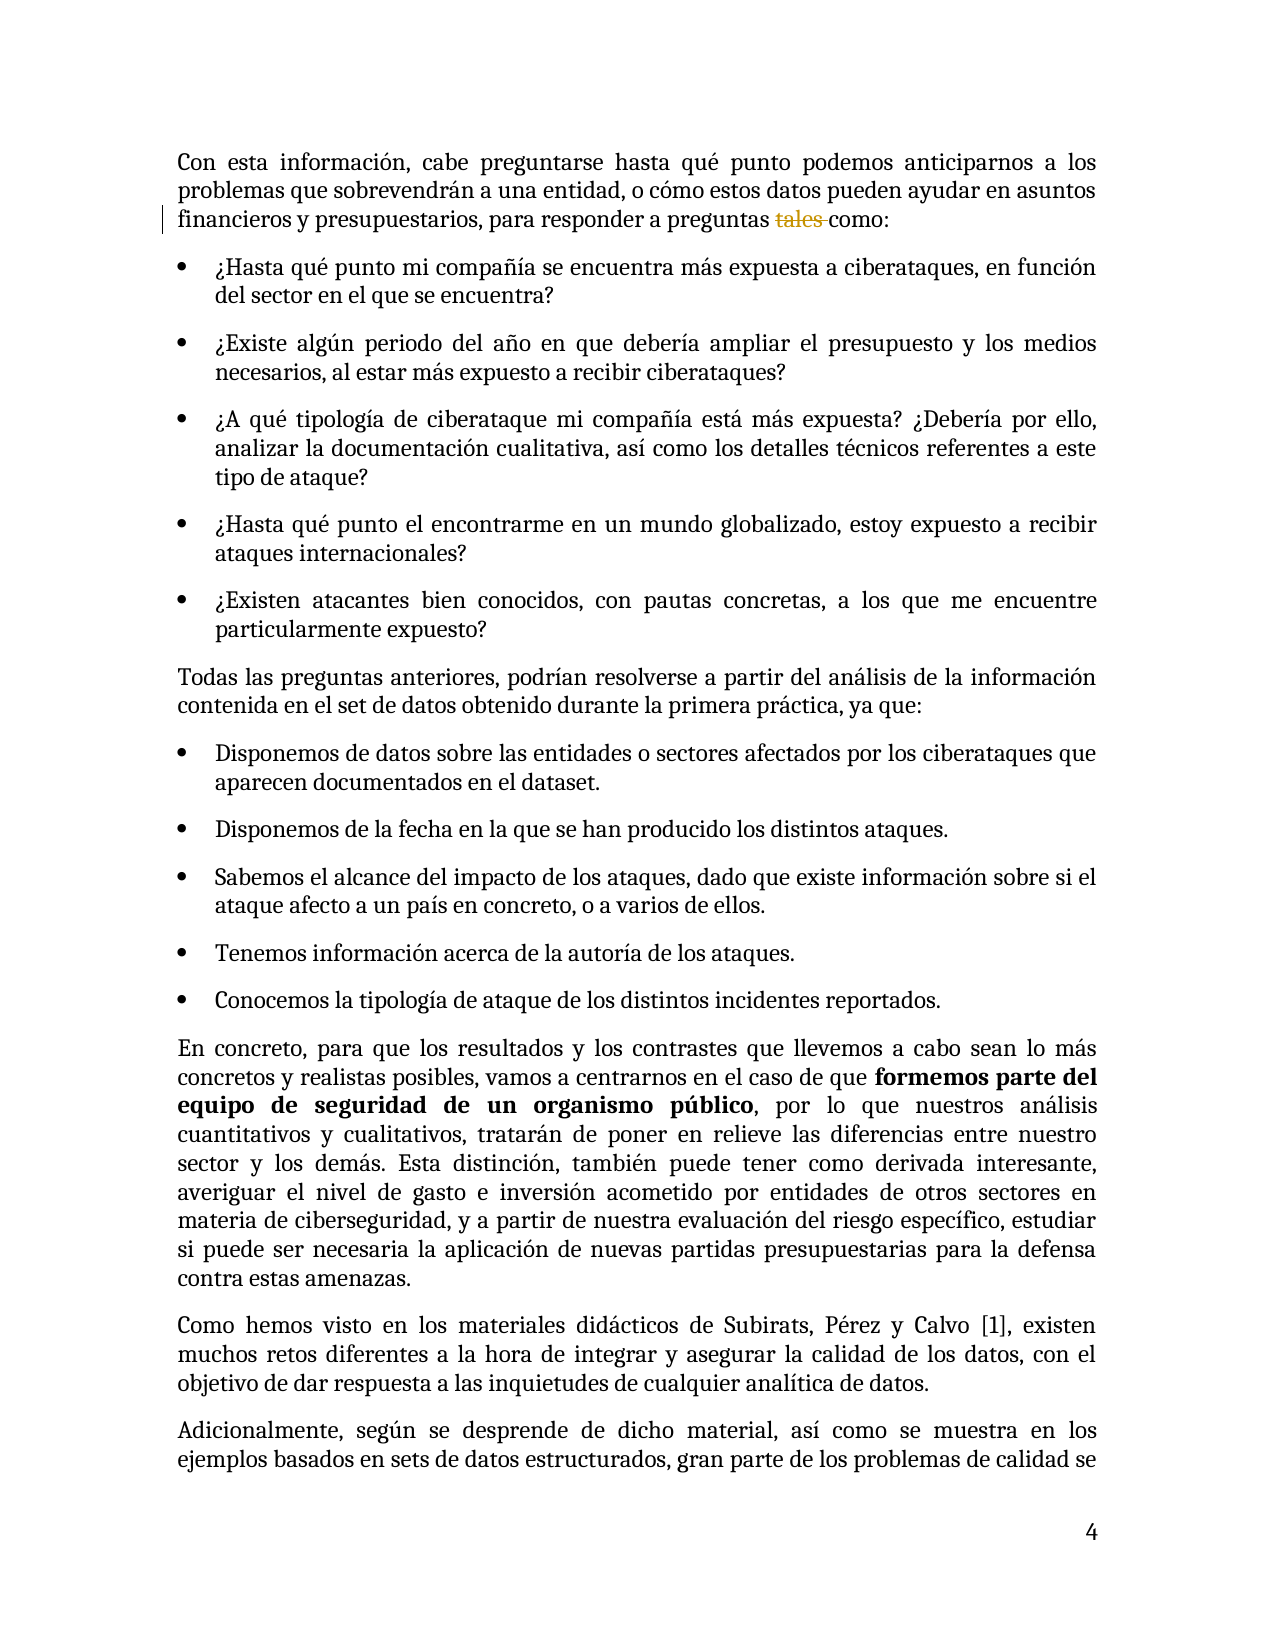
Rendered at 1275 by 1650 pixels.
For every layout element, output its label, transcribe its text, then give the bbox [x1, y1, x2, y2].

text En concreto, para que los resultados y los contrastes que llevemos a cabo sean lo más concretos y realistas posibles, vamos a centrarnos en el caso de que formemos parte del equipo de seguridad de un organismo público, por lo que nuestros análisis cuantitativos y cualitativos, tratarán de poner en relieve las diferencias entre nuestro sector y los demás. Esta distinción, también puede tener como derivada interesante, averiguar el nivel de gasto e inversión acometido por entidades de otros sectores en materia de ciberseguridad, y a partir de nuestra evaluación del riesgo específico, estudiar si puede ser necesaria la aplicación de nuevas partidas presupuestarias para la defensa contra estas amenazas. [177, 1034, 1098, 1293]
list ¿Hasta qué punto mi compañía se encuentra más expuesta a ciberataques, en función del sector en el que se encuentra? [177, 253, 1098, 310]
list Sabemos el alcance del impacto de los ataques, dado que existe información sobre si el ataque afecto a un país en concreto, o a varios de ellos. [177, 863, 1098, 920]
list Disponemos de datos sobre las entidades o sectores afectados por los ciberataques que aparecen documentados en el dataset. [177, 739, 1098, 796]
list ¿Existen atacantes bien conocidos, con pautas concretas, a los que me encuentre particularmente expuesto? [177, 586, 1098, 644]
text Como hemos visto en los materiales didácticos de Subirats, Pérez y Calvo [1], existen muchos retos diferentes a la hora de integrar y asegurar la calidad de los datos, con el objetivo de dar respuesta a las inquietudes de cualquier analítica de datos. [177, 1311, 1098, 1398]
list ¿A qué tipología de ciberataque mi compañía está más expuesta? ¿Debería por ello, analizar la documentación cualitativa, así como los detalles técnicos referentes a este tipo de ataque? [177, 405, 1098, 491]
text Todas las preguntas anteriores, podrían resolverse a partir del análisis de la información contenida en el set de datos obtenido durante la primera práctica, ya que: [177, 663, 1098, 720]
list Tenemos información acerca de la autoría de los ataques. [177, 939, 1098, 968]
text Con esta información, cabe preguntarse hasta qué punto podemos anticiparnos a los problemas que sobrevendrán a una entidad, o cómo estos datos pueden ayudar en asuntos financieros y presupuestarios, para responder a preguntas como: [177, 148, 1098, 234]
list Disponemos de la fecha en la que se han producido los distintos ataques. [177, 815, 1098, 844]
list ¿Hasta qué punto el encontrarme en un mundo globalizado, estoy expuesto a recibir ataques internacionales? [177, 510, 1098, 568]
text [177, 1416, 1098, 1474]
list Conocemos la tipología de ataque de los distintos incidentes reportados. [177, 986, 1098, 1015]
list ¿Existe algún periodo del año en que debería ampliar el presupuesto y los medios necesarios, al estar más expuesto a recibir ciberataques? [177, 329, 1098, 386]
